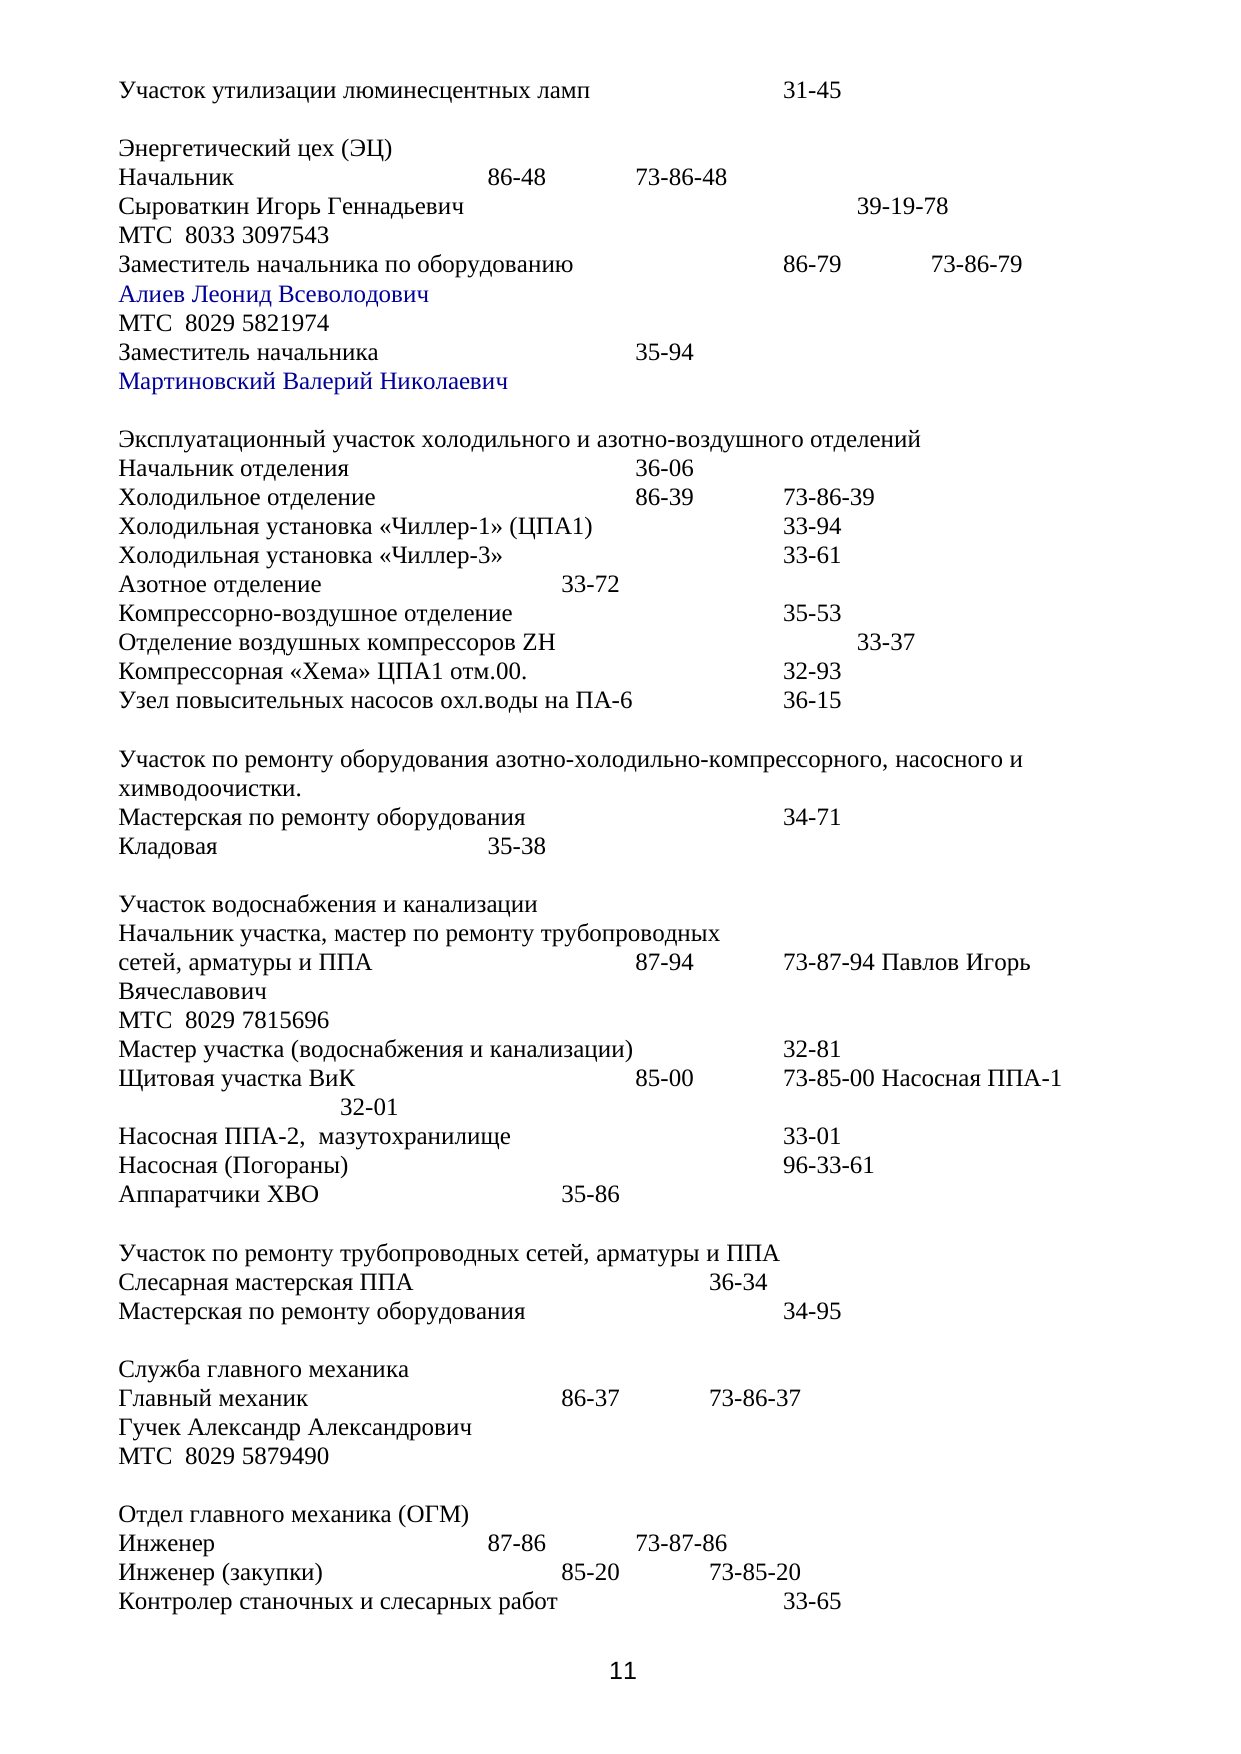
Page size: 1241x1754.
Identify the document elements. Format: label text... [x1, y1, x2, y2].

text Начальник отделения 36-06 [118, 453, 1128, 482]
text Насосная (Погораны) 96-33-61 [118, 1150, 1128, 1179]
text Аппаратчики ХВО 35-86 [118, 1179, 1128, 1208]
text Узел повысительных насосов охл.воды на ПА-6 36-15 [118, 685, 1128, 714]
text Мартиновский Валерий Николаевич [118, 366, 1128, 395]
text Отдел главного механика (ОГМ) [118, 1499, 1128, 1528]
text Участок водоснабжения и канализации [118, 889, 1128, 918]
text Мастер участка (водоснабжения и канализации) 32-81 [118, 1034, 1128, 1063]
text сетей, арматуры и ППА 87-94 73-87-94 Павлов Игорь Вячеславович [118, 947, 1128, 1005]
text МТС 8029 5821974 [118, 307, 1128, 337]
text Главный механик 86-37 73-86-37 [118, 1383, 1128, 1412]
text Холодильная установка «Чиллер-3» 33-61 [118, 540, 1128, 569]
text Щитовая участка ВиК 85-00 73-85-00 Насосная ППА-1 32-01 [118, 1063, 1128, 1121]
text Заместитель начальника 35-94 [118, 337, 1128, 366]
text МТС 8029 7815696 [118, 1005, 1128, 1034]
text Инженер (закупки) 85-20 73-85-20 [118, 1557, 1128, 1586]
text Участок по ремонту трубопроводных сетей, арматуры и ППА [118, 1237, 1128, 1267]
text МТС 8033 3097543 [118, 220, 1128, 249]
text Эксплуатационный участок холодильного и азотно-воздушного отделений [118, 424, 1128, 453]
text Энергетический цех (ЭЦ) [118, 133, 1128, 162]
text Начальник участка, мастер по ремонту трубопроводных [118, 918, 1128, 947]
text Мастерская по ремонту оборудования 34-95 [118, 1296, 1128, 1325]
text Компрессорная «Хема» ЦПА1 отм.00. 32-93 [118, 656, 1128, 685]
text Мастерская по ремонту оборудования 34-71 [118, 802, 1128, 831]
text Холодильная установка «Чиллер-1» (ЦПА1) 33-94 [118, 511, 1128, 540]
text Холодильное отделение 86-39 73-86-39 [118, 482, 1128, 511]
text Слесарная мастерская ППА 36-34 [118, 1267, 1128, 1296]
text Насосная ППА-2, мазутохранилище 33-01 [118, 1121, 1128, 1150]
text Инженер 87-86 73-87-86 [118, 1528, 1128, 1557]
text Гучек Александр Александрович [118, 1412, 1128, 1441]
text Заместитель начальника по оборудованию 86-79 73-86-79 [118, 249, 1128, 278]
text Кладовая 35-38 [118, 831, 1128, 860]
text Участок утилизации люминесцентных ламп 31-45 [118, 75, 1128, 104]
text Контролер станочных и слесарных работ 33-65 [118, 1586, 1128, 1615]
text МТС 8029 5879490 [118, 1441, 1128, 1470]
text Азотное отделение 33-72 [118, 569, 1128, 598]
text Начальник 86-48 73-86-48 [118, 162, 1128, 191]
text Компрессорно-воздушное отделение 35-53 [118, 598, 1128, 627]
text Служба главного механика [118, 1354, 1128, 1383]
text Алиев Леонид Всеволодович [118, 278, 1128, 307]
text Отделение воздушных компрессоров ZH 33-37 [118, 627, 1128, 656]
text Участок по ремонту оборудования азотно-холодильно-компрессорного, насосного и химводоочистки. [118, 743, 1128, 802]
text Сыроваткин Игорь Геннадьевич 39-19-78 [118, 191, 1128, 220]
